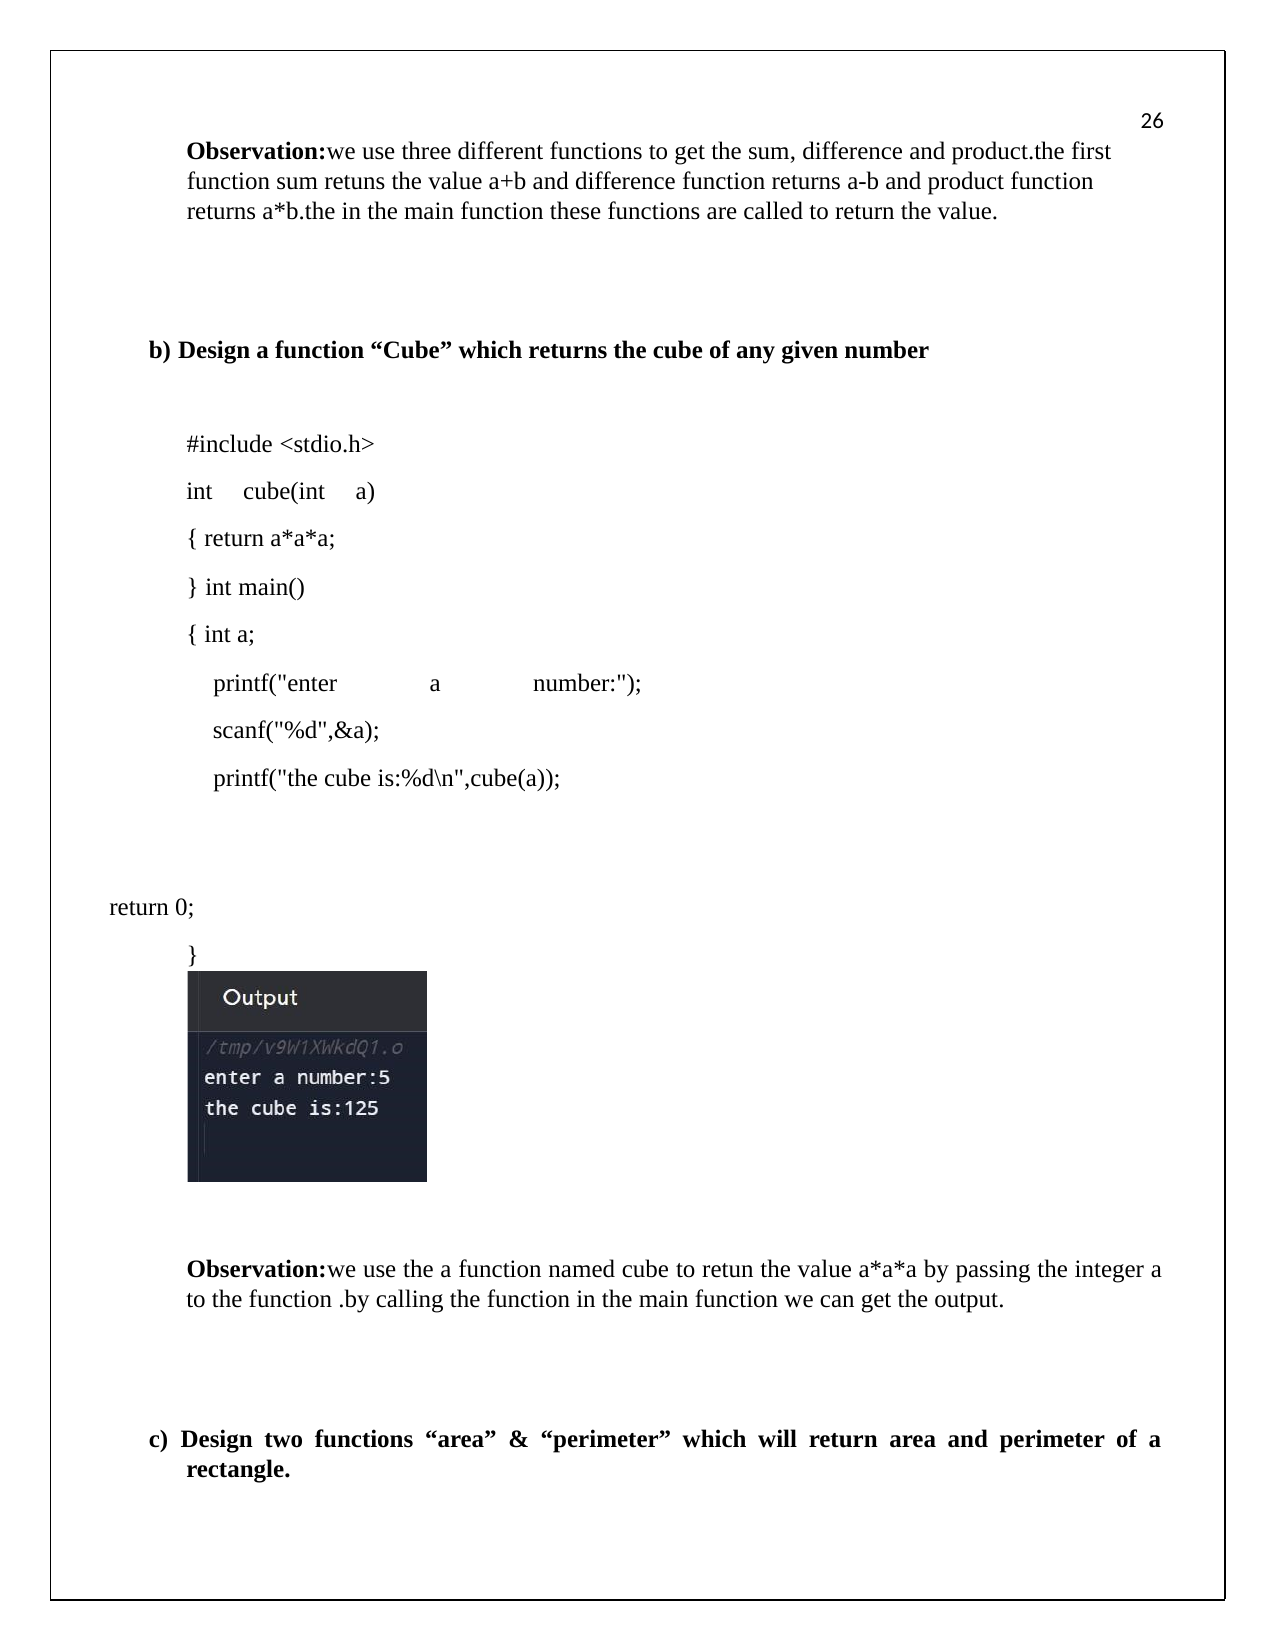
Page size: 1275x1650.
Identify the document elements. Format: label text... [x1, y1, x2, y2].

picture [187, 971, 427, 1182]
text return 0; [102, 892, 291, 921]
text #include <stdio.h> int cube(int a){ return a*a*a; [186, 429, 375, 552]
text c) Design two functions “area” & “perimeter” which will return area and perimeter of a rectangle. [148, 1424, 1163, 1483]
text printf("the cube is:%d\n",cube(a)); [213, 763, 1163, 792]
text Observation:we use the a function named cube to retun the value a*a*a by passing the integer a to the function .by calling the function in the main function we can get the output. [186, 1254, 1163, 1313]
text Observation:we use three different functions to get the sum, difference and product.the first function sum retuns the value a+b and difference function returns a-b and product function returns a*b.the in the main function these functions are called to return the value. [186, 136, 1163, 225]
text } int main() { int a; [186, 572, 305, 648]
text b) Design a function “Cube” which returns the cube of any given number [148, 335, 1163, 364]
text } [186, 941, 1163, 969]
text printf("enter a number:"); scanf("%d",&a); [213, 668, 642, 743]
